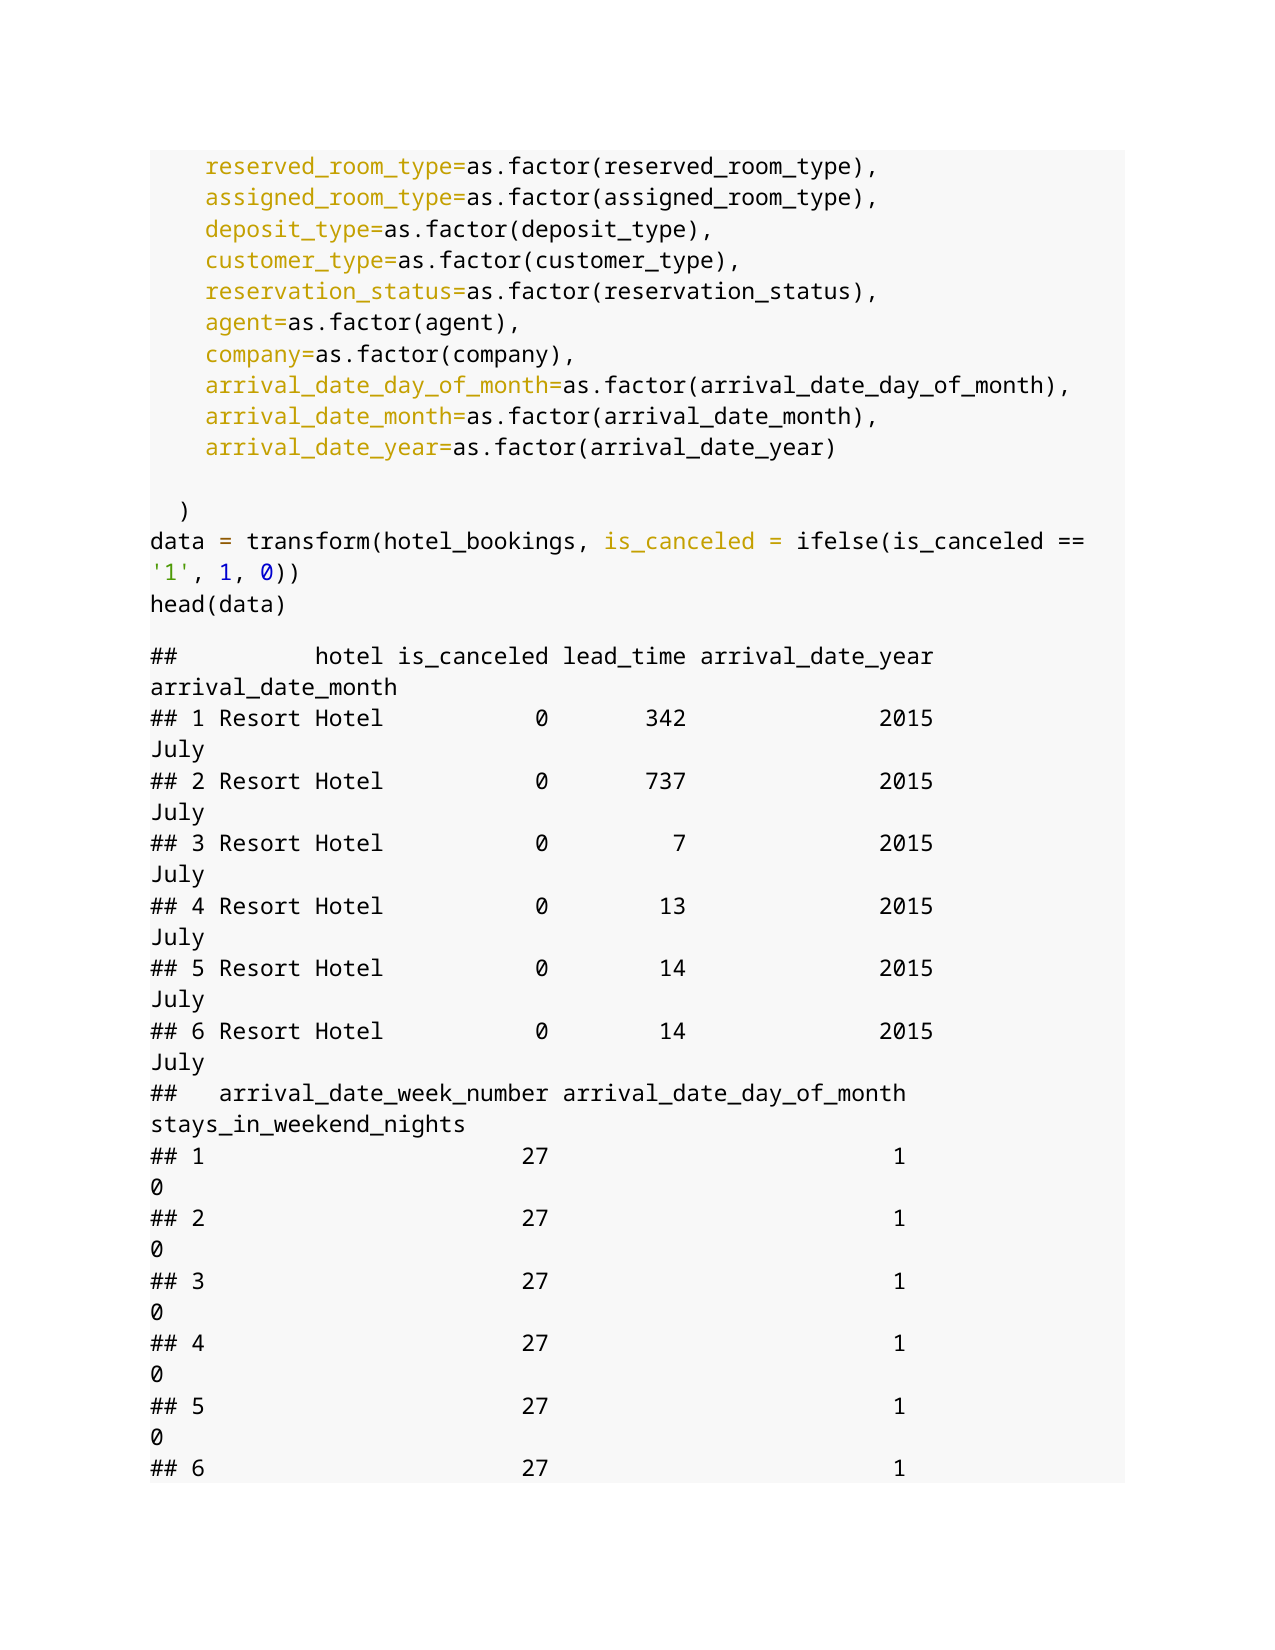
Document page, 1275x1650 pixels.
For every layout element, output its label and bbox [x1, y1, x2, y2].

text [150, 150, 1125, 619]
text [150, 639, 1125, 1483]
